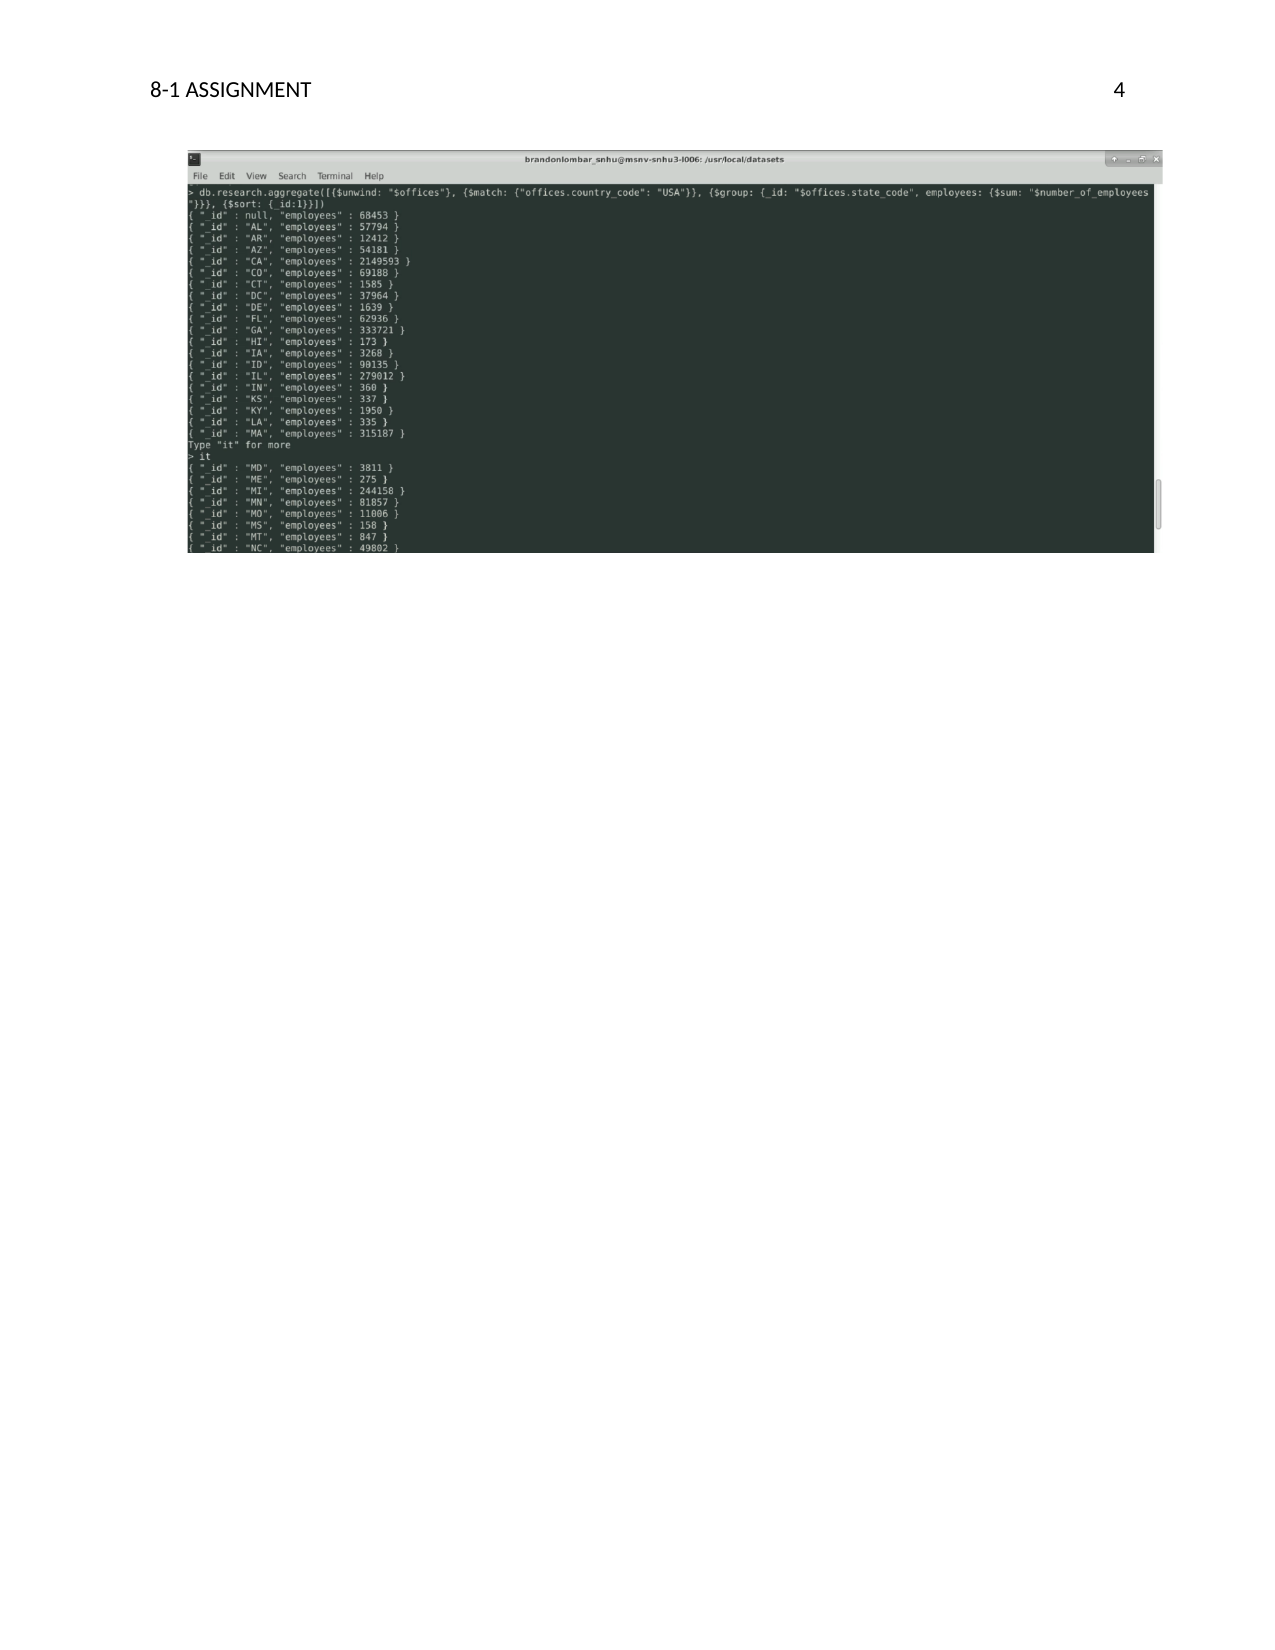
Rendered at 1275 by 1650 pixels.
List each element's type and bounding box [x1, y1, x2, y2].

picture [187, 150, 1163, 553]
